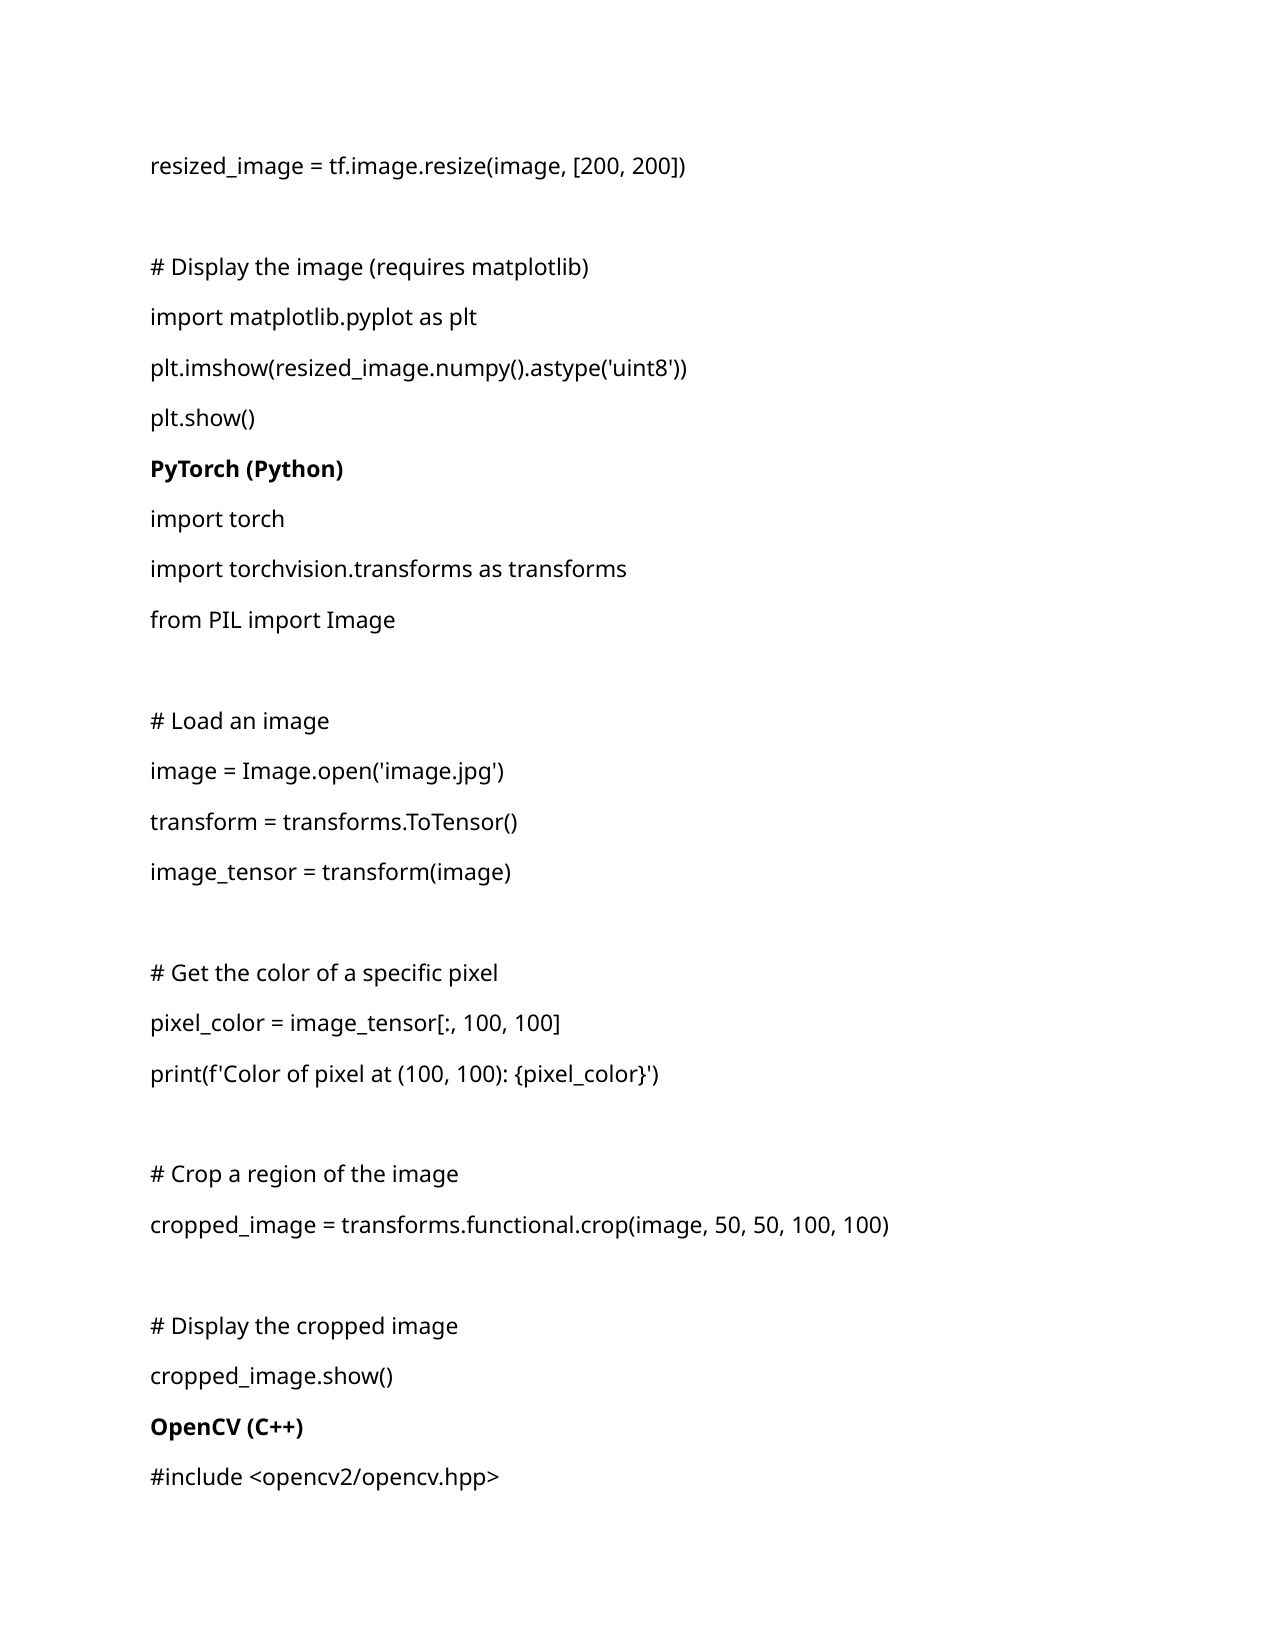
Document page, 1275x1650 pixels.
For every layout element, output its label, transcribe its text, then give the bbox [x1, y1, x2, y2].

text cropped_image = transforms.functional.crop(image, 50, 50, 100, 100) [150, 1209, 1125, 1240]
text transform = transforms.ToTensor() [150, 805, 1125, 837]
text # Load an image [150, 704, 1125, 736]
text OpenCV (C++) [150, 1410, 1125, 1442]
text resized_image = tf.image.resize(image, [200, 200]) [150, 150, 1125, 181]
text # Get the color of a specific pixel [150, 957, 1125, 988]
text import matplotlib.pyplot as plt [150, 301, 1125, 332]
text import torchvision.transforms as transforms [150, 553, 1125, 584]
text #include <opencv2/opencv.hpp> [150, 1461, 1125, 1492]
text image_tensor = transform(image) [150, 856, 1125, 887]
text # Display the cropped image [150, 1309, 1125, 1341]
text # Crop a region of the image [150, 1158, 1125, 1189]
text image = Image.open('image.jpg') [150, 755, 1125, 786]
text plt.imshow(resized_image.numpy().astype('uint8')) [150, 352, 1125, 383]
text PyTorch (Python) [150, 452, 1125, 484]
text print(f'Color of pixel at (100, 100): {pixel_color}') [150, 1057, 1125, 1089]
text import torch [150, 503, 1125, 534]
text cropped_image.show() [150, 1360, 1125, 1391]
text # Display the image (requires matplotlib) [150, 251, 1125, 282]
text plt.show() [150, 402, 1125, 433]
text from PIL import Image [150, 604, 1125, 635]
text pixel_color = image_tensor[:, 100, 100] [150, 1007, 1125, 1038]
